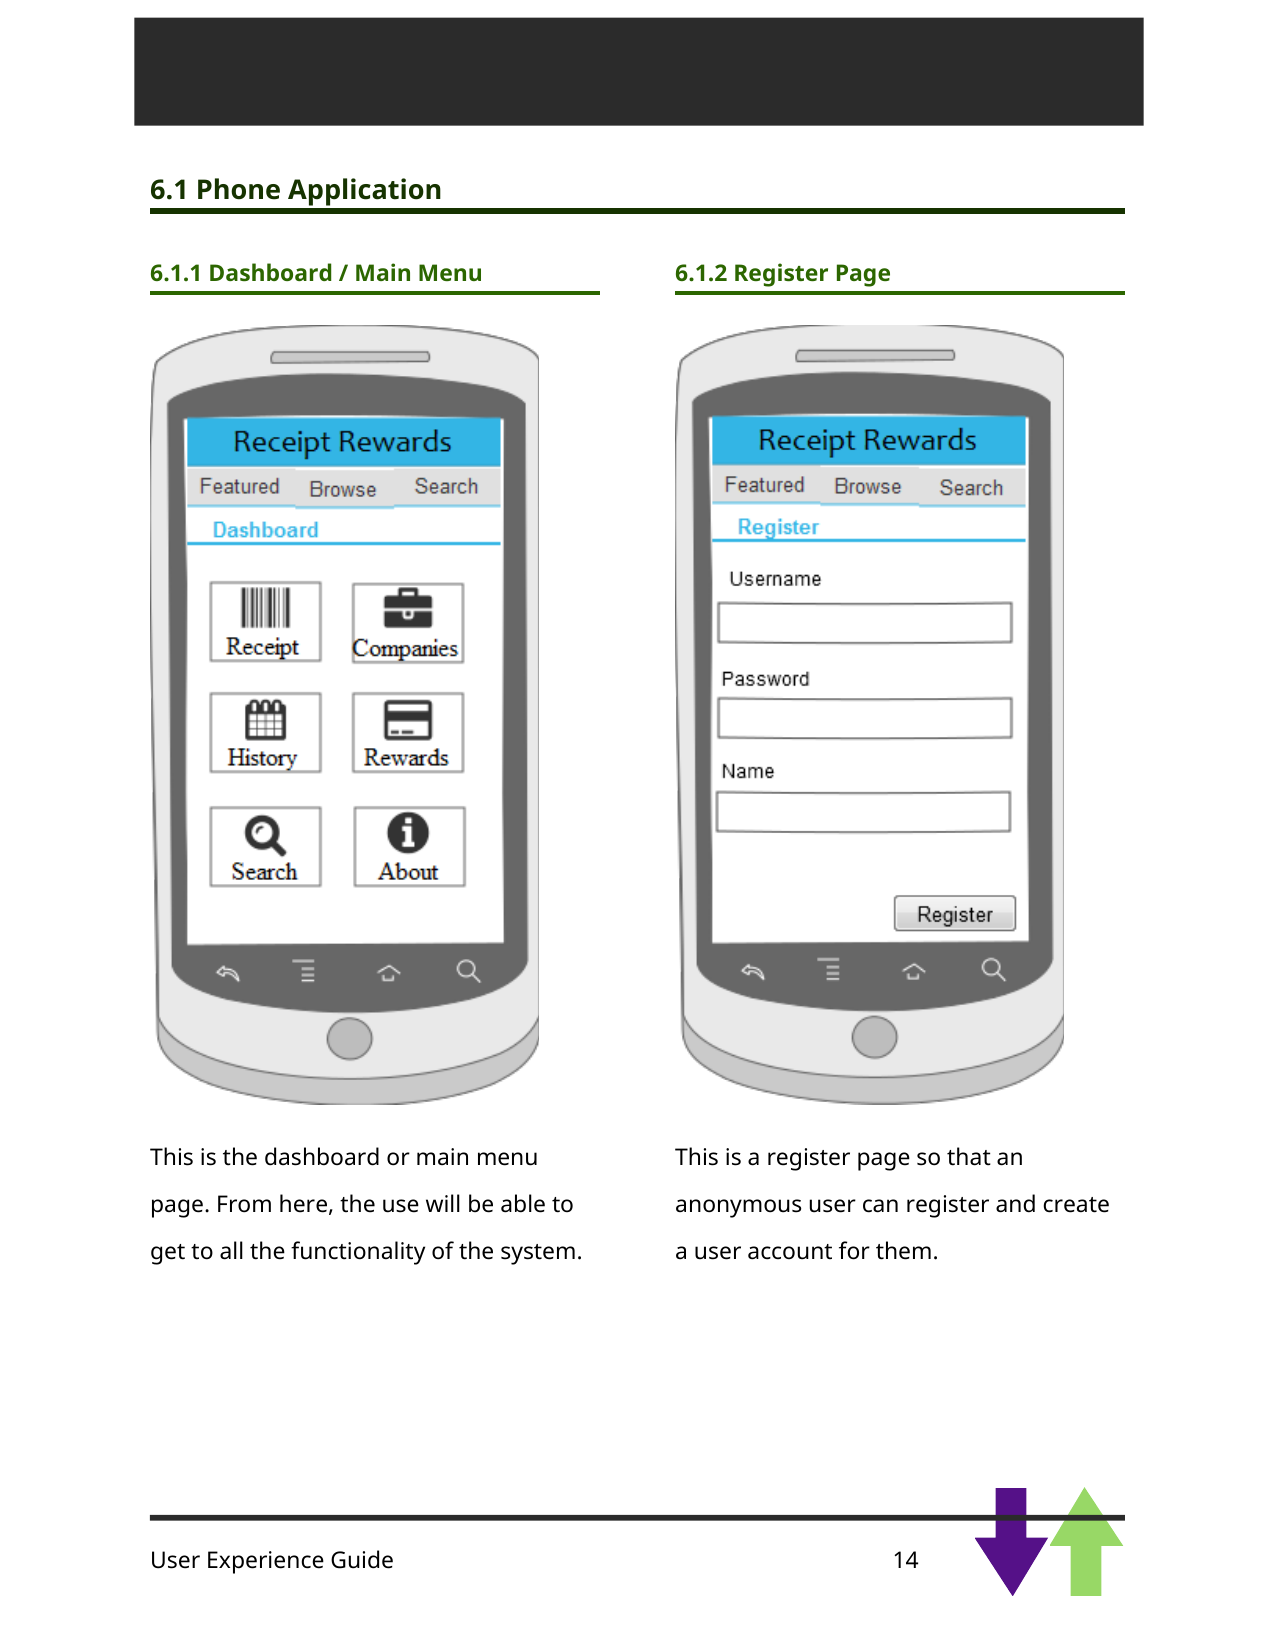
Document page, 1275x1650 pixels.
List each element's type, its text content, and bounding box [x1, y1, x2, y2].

subtitle 6.1 Phone Application [150, 171, 1125, 208]
picture [675, 325, 1064, 1105]
picture [150, 325, 539, 1105]
text This is a register page so that an anonymous user can register and create a user account for them. [675, 1141, 1125, 1266]
text This is the dashboard or main menu page. From here, the use will be able to get to all the functionality of the system. [150, 1141, 600, 1266]
subtitle 6.1.2 Register Page [675, 257, 1125, 291]
subtitle 6.1.1 Dashboard / Main Menu [150, 257, 600, 291]
